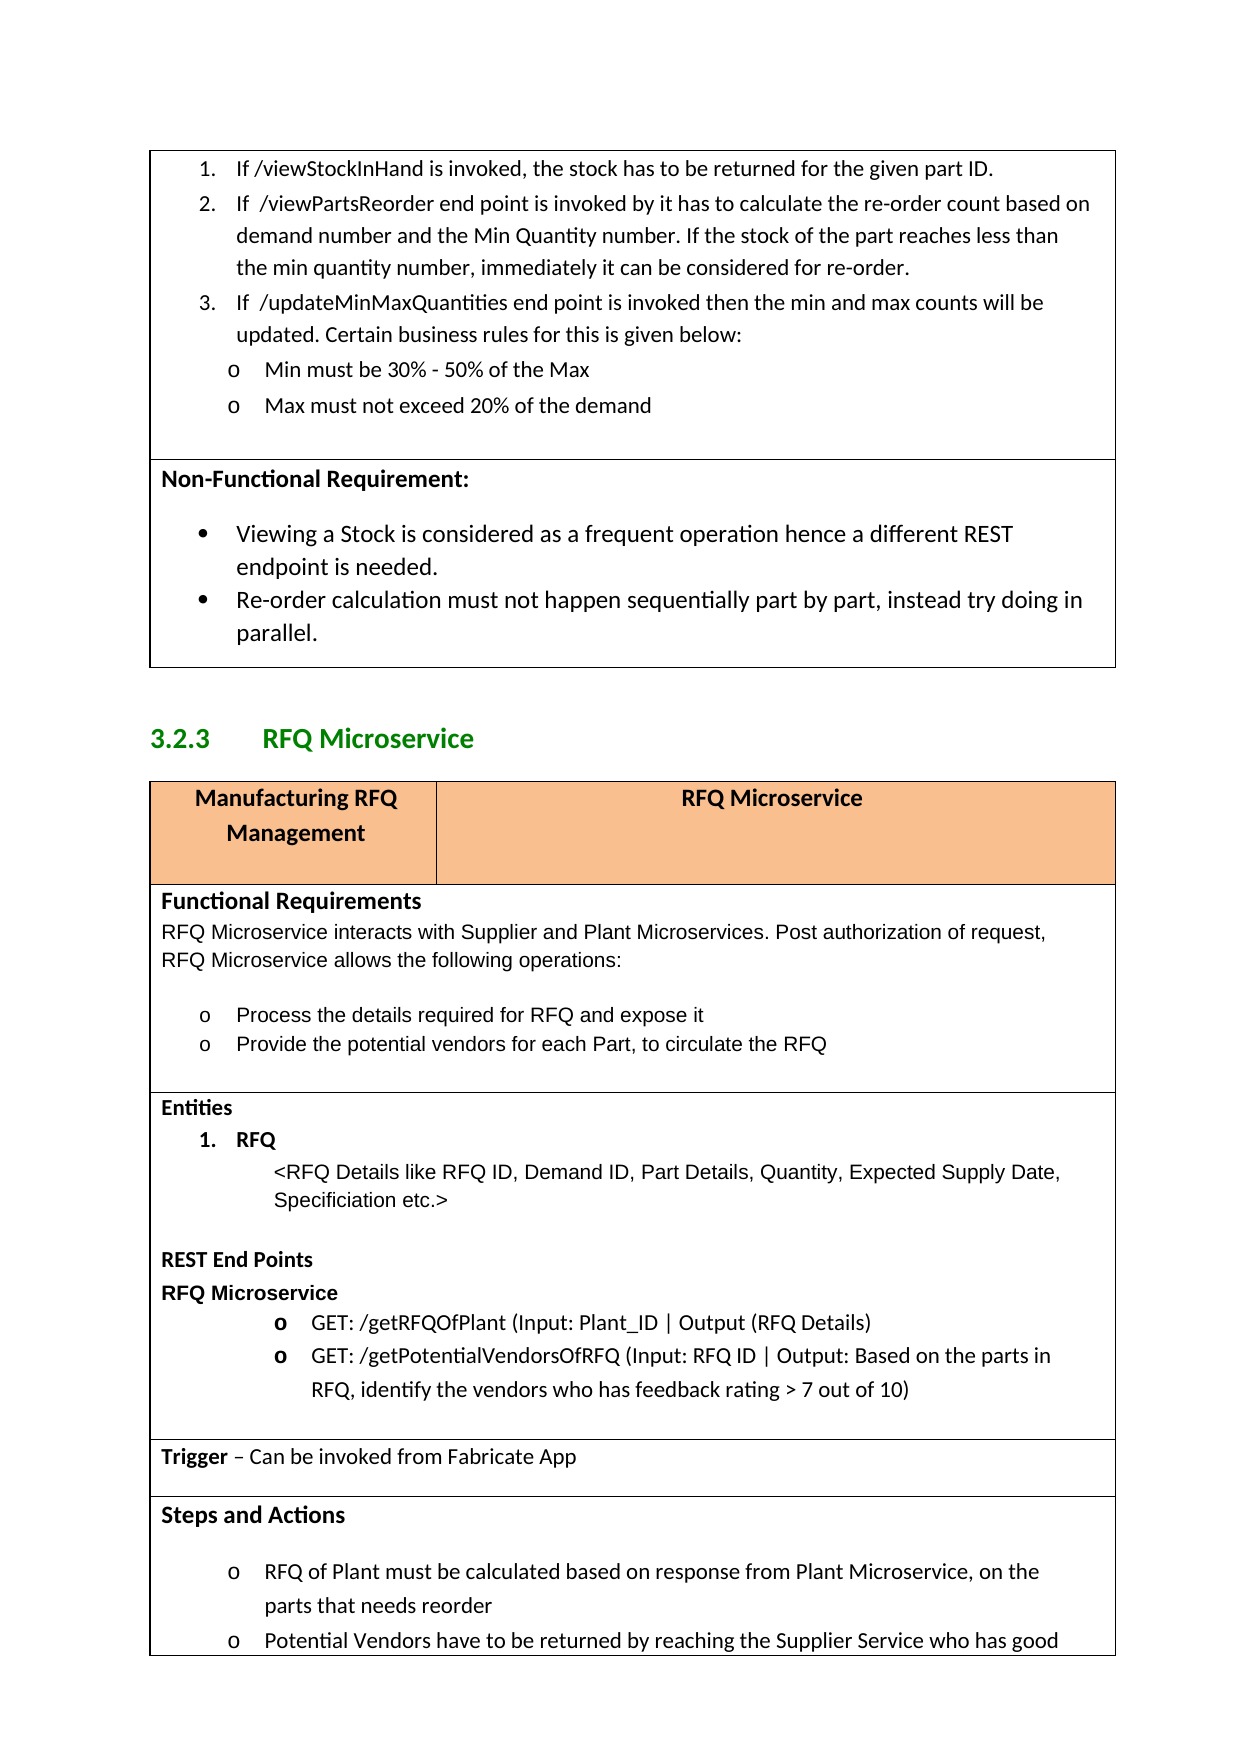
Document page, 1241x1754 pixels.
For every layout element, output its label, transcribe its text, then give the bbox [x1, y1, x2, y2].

table_cell Functional Requirements RFQ Microservice interacts with Supplier and Plant Microservices. Post authorization of request, RFQ Microservice allows the following operations: Process the details required for RFQ and expose it Provide the potential vendors for each Part, to circulate the RFQ [151, 885, 1115, 1092]
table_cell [151, 151, 1115, 459]
table_header Manufacturing RFQ Management [151, 782, 436, 884]
table_cell Trigger – Can be invoked from Fabricate App [151, 1440, 1115, 1496]
table_cell Non-Functional Requirement: Viewing a Stock is considered as a frequent operation hence a different REST endpoint is needed. Re-order calculation must not happen sequentially part by part, instead try doing in parallel. [151, 460, 1115, 667]
subtitle RFQ Microservice [150, 720, 1009, 756]
table_header RFQ Microservice [437, 782, 1115, 884]
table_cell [151, 1497, 1115, 1655]
table_cell Entities RFQ <RFQ Details like RFQ ID, Demand ID, Part Details, Quantity, Expected Supply Date, Specificiation etc.> REST End Points RFQ Microservice GET: /getRFQOfPlant (Input: Plant_ID | Output (RFQ Details) GET: /getPotentialVendorsOfRFQ (Input: RFQ ID | Output: Based on the parts in RFQ, identify the vendors who has feedback rating > 7 out of 10) [151, 1093, 1115, 1439]
